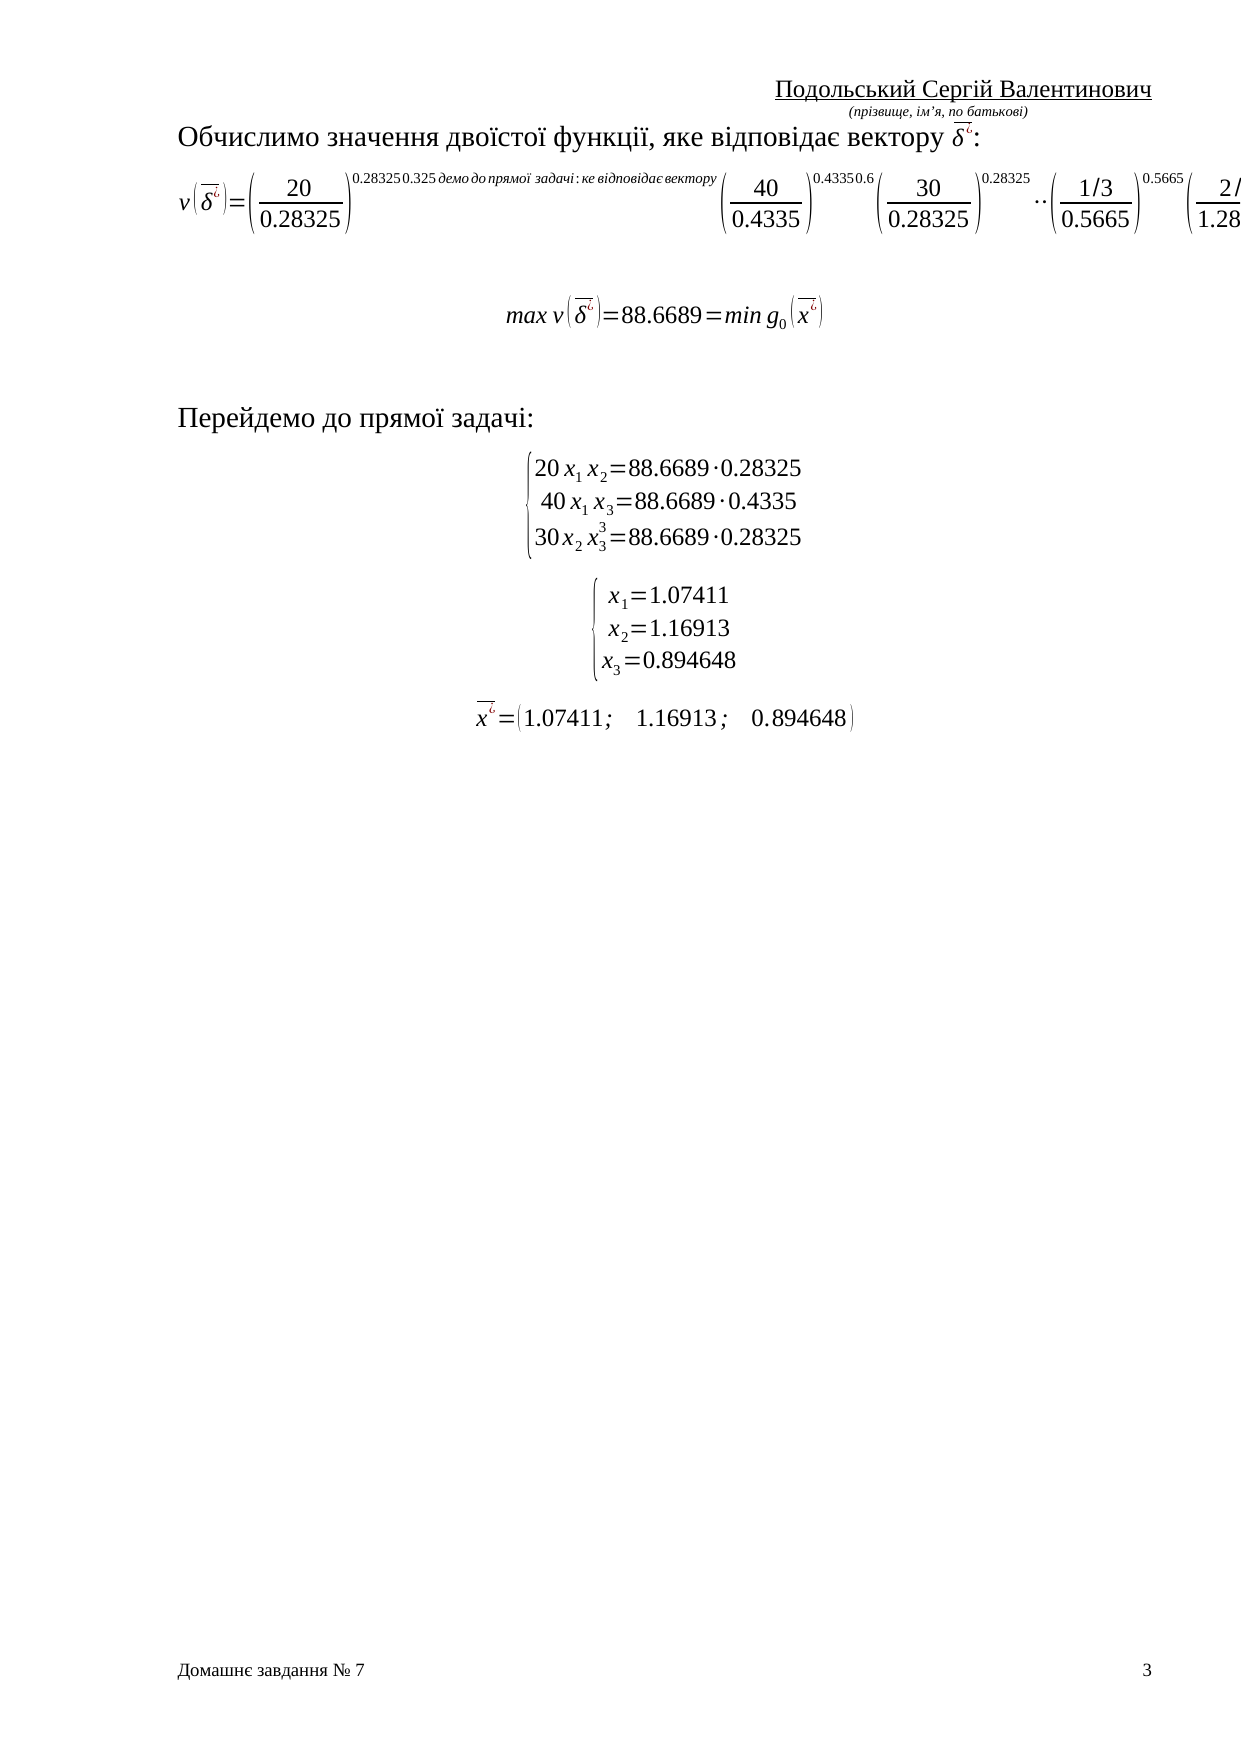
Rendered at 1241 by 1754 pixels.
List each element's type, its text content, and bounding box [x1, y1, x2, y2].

text Перейдемо до прямої задачі: [177, 400, 1152, 433]
text Обчислимо значення двоїстої функції, яке відповідає вектору : [177, 119, 1152, 153]
